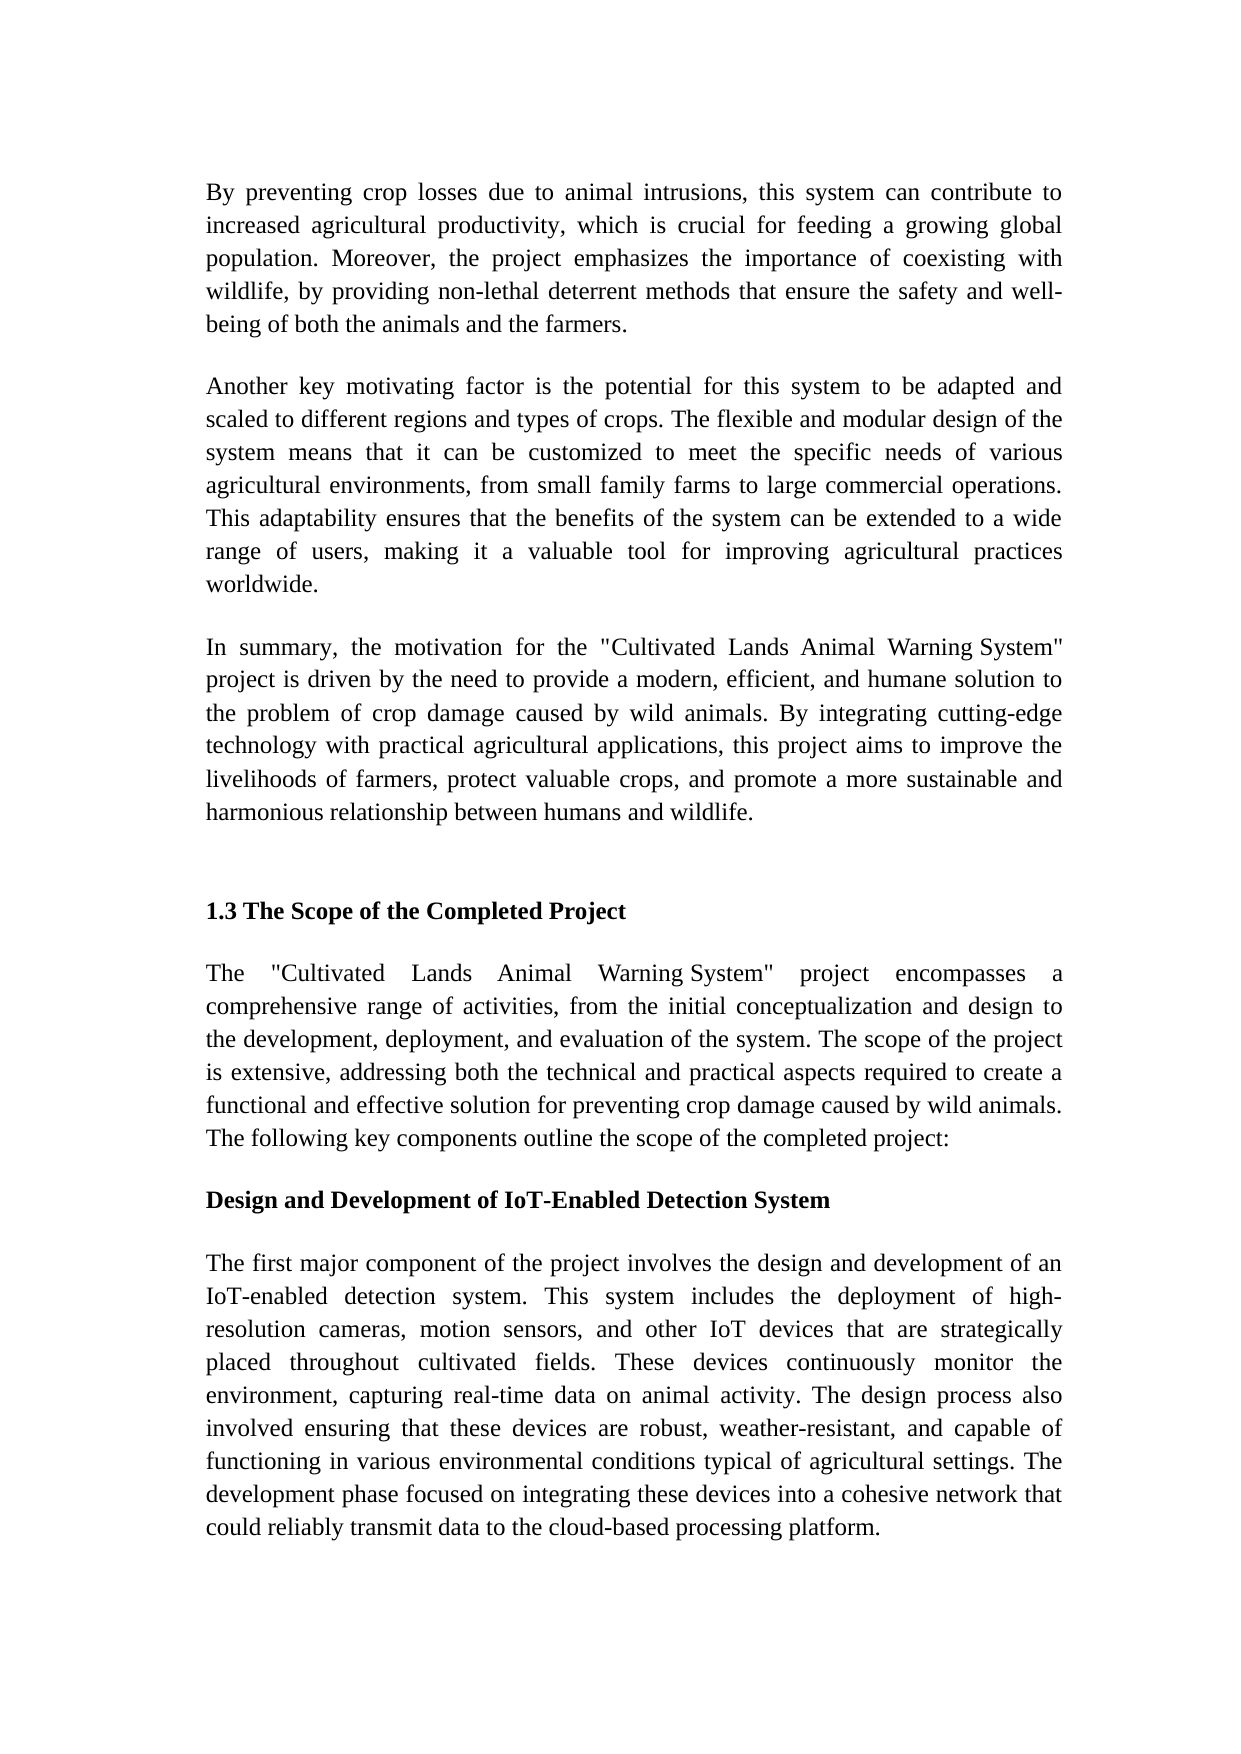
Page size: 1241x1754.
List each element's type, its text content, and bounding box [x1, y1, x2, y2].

text Another key motivating factor is the potential for this system to be adapted and scaled to different regions and types of crops. The flexible and modular design of the system means that it can be customized to meet the specific needs of various agricultural environments, from small family farms to large commercial operations. This adaptability ensures that the benefits of the system can be extended to a wide range of users, making it a valuable tool for improving agricultural practices worldwide. [206, 371, 1063, 598]
text Design and Development of IoT-Enabled Detection System [206, 1186, 1063, 1214]
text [206, 177, 1063, 338]
text The first major component of the project involves the design and development of an IoT-enabled detection system. This system includes the deployment of high-resolution cameras, motion sensors, and other IoT devices that are strategically placed throughout cultivated fields. These devices continuously monitor the environment, capturing real-time data on animal activity. The design process also involved ensuring that these devices are robust, weather-resistant, and capable of functioning in various environmental conditions typical of agricultural settings. The development phase focused on integrating these devices into a cohesive network that could reliably transmit data to the cloud-based processing platform. [206, 1248, 1063, 1541]
text The "Cultivated Lands Animal Warning System" project encompasses a comprehensive range of activities, from the initial conceptualization and design to the development, deployment, and evaluation of the system. The scope of the project is extensive, addressing both the technical and practical aspects required to create a functional and effective solution for preventing crop damage caused by wild animals. The following key components outline the scope of the completed project: [206, 958, 1063, 1152]
subtitle 1.3 The Scope of the Completed Project [206, 896, 1063, 925]
text In summary, the motivation for the "Cultivated Lands Animal Warning System" project is driven by the need to provide a modern, efficient, and humane solution to the problem of crop damage caused by wild animals. By integrating cutting-edge technology with practical agricultural applications, this project aims to improve the livelihoods of farmers, protect valuable crops, and promote a more sustainable and harmonious relationship between humans and wildlife. [206, 632, 1063, 825]
